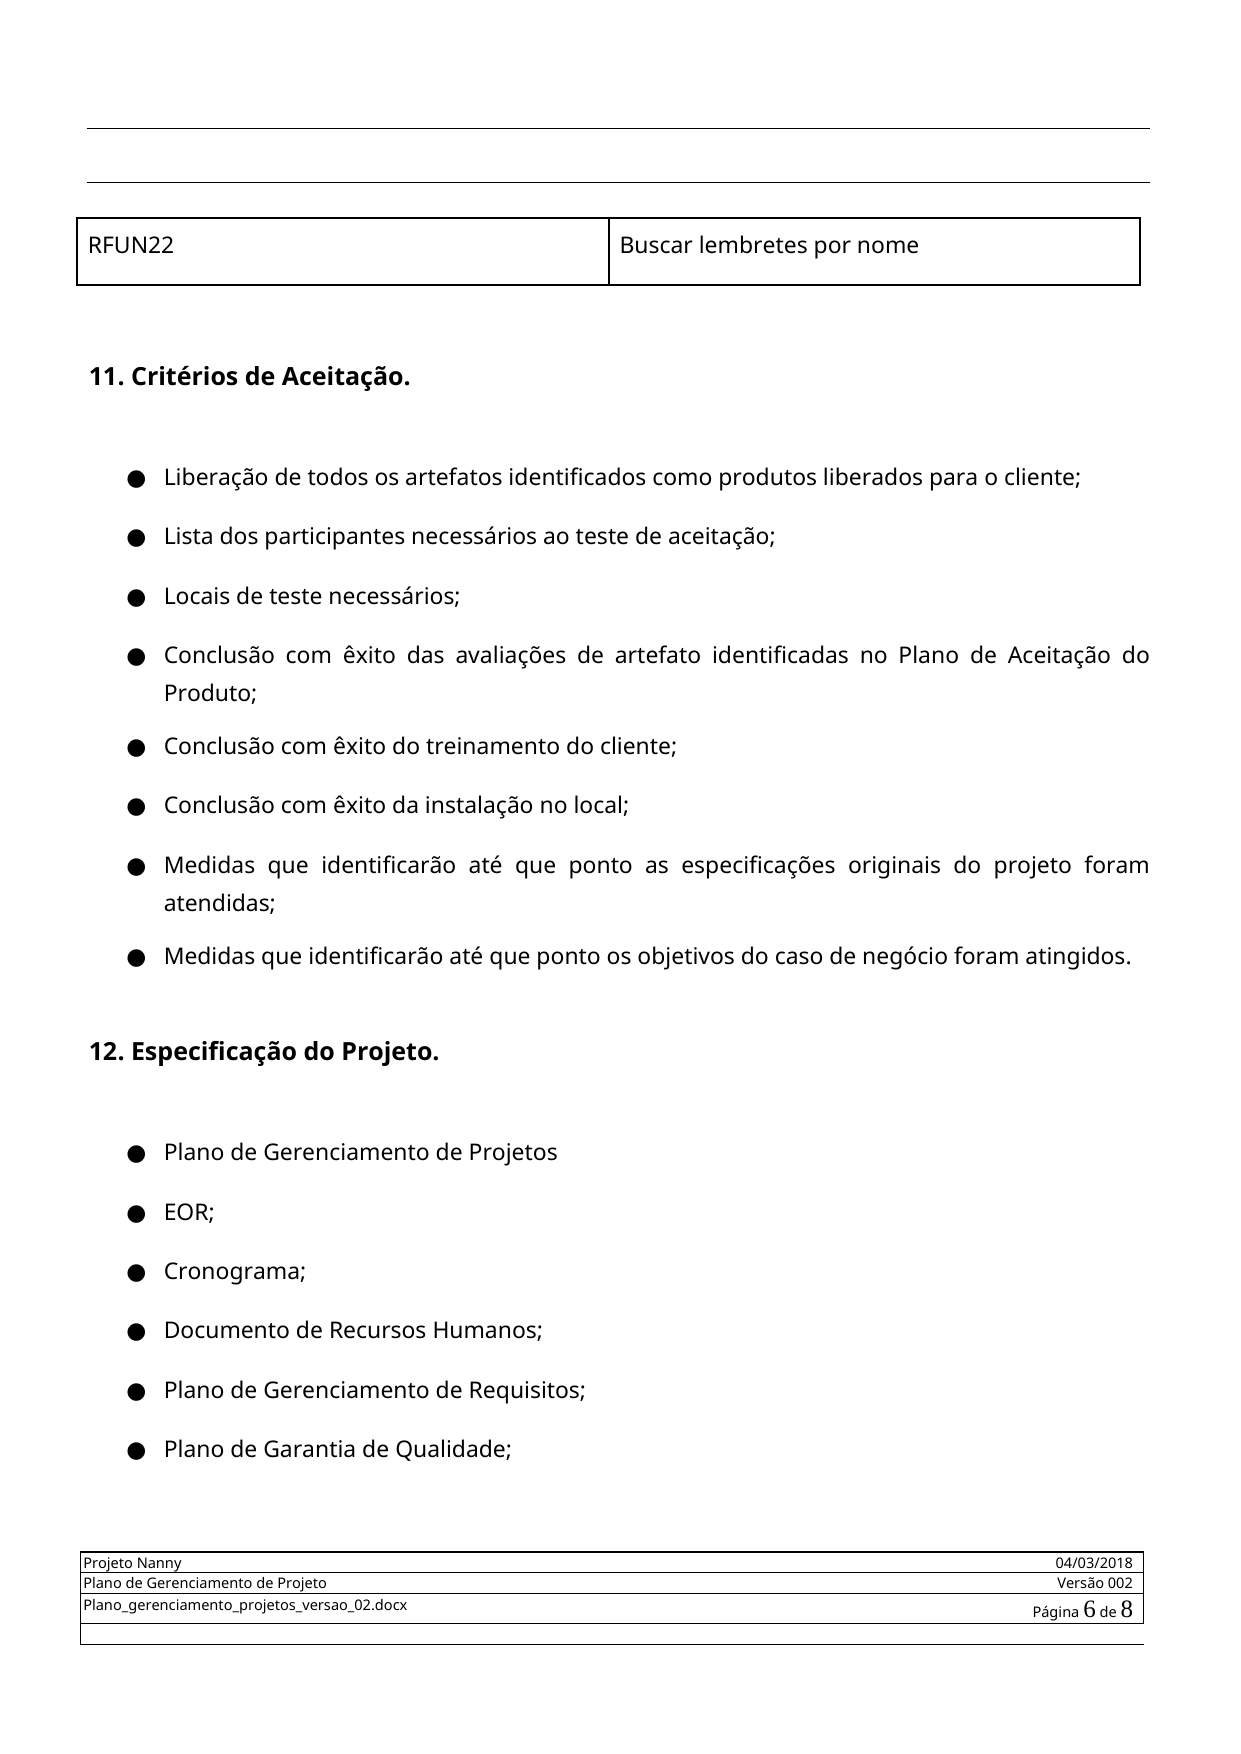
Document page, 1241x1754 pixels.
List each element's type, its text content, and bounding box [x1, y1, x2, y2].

table_cell Buscar lembretes por nome [610, 219, 1139, 284]
text 12. Especificação do Projeto. [88, 1033, 1152, 1067]
list Cronograma; [126, 1246, 1152, 1292]
list Plano de Gerenciamento de Requisitos; [126, 1364, 1152, 1411]
list Conclusão com êxito do treinamento do cliente; [126, 721, 1152, 767]
list Medidas que identificarão até que ponto os objetivos do caso de negócio foram atingidos. [126, 930, 1152, 977]
list Lista dos participantes necessários ao teste de aceitação; [126, 511, 1152, 558]
list Locais de teste necessários; [126, 570, 1152, 617]
list Conclusão com êxito das avaliações de artefato identificadas no Plano de Aceitação do Produto; [126, 630, 1152, 708]
list Conclusão com êxito da instalação no local; [126, 780, 1152, 827]
table_cell RFUN22 [78, 219, 608, 284]
text 11. Critérios de Aceitação. [88, 358, 1152, 392]
list Documento de Recursos Humanos; [126, 1305, 1152, 1352]
list Medidas que identificarão até que ponto as especificações originais do projeto foram atendidas; [126, 839, 1152, 918]
list EOR; [126, 1186, 1152, 1233]
list Plano de Garantia de Qualidade; [126, 1424, 1152, 1471]
list Plano de Gerenciamento de Projetos [126, 1127, 1152, 1173]
list Liberação de todos os artefatos identificados como produtos liberados para o cliente; [126, 451, 1152, 498]
